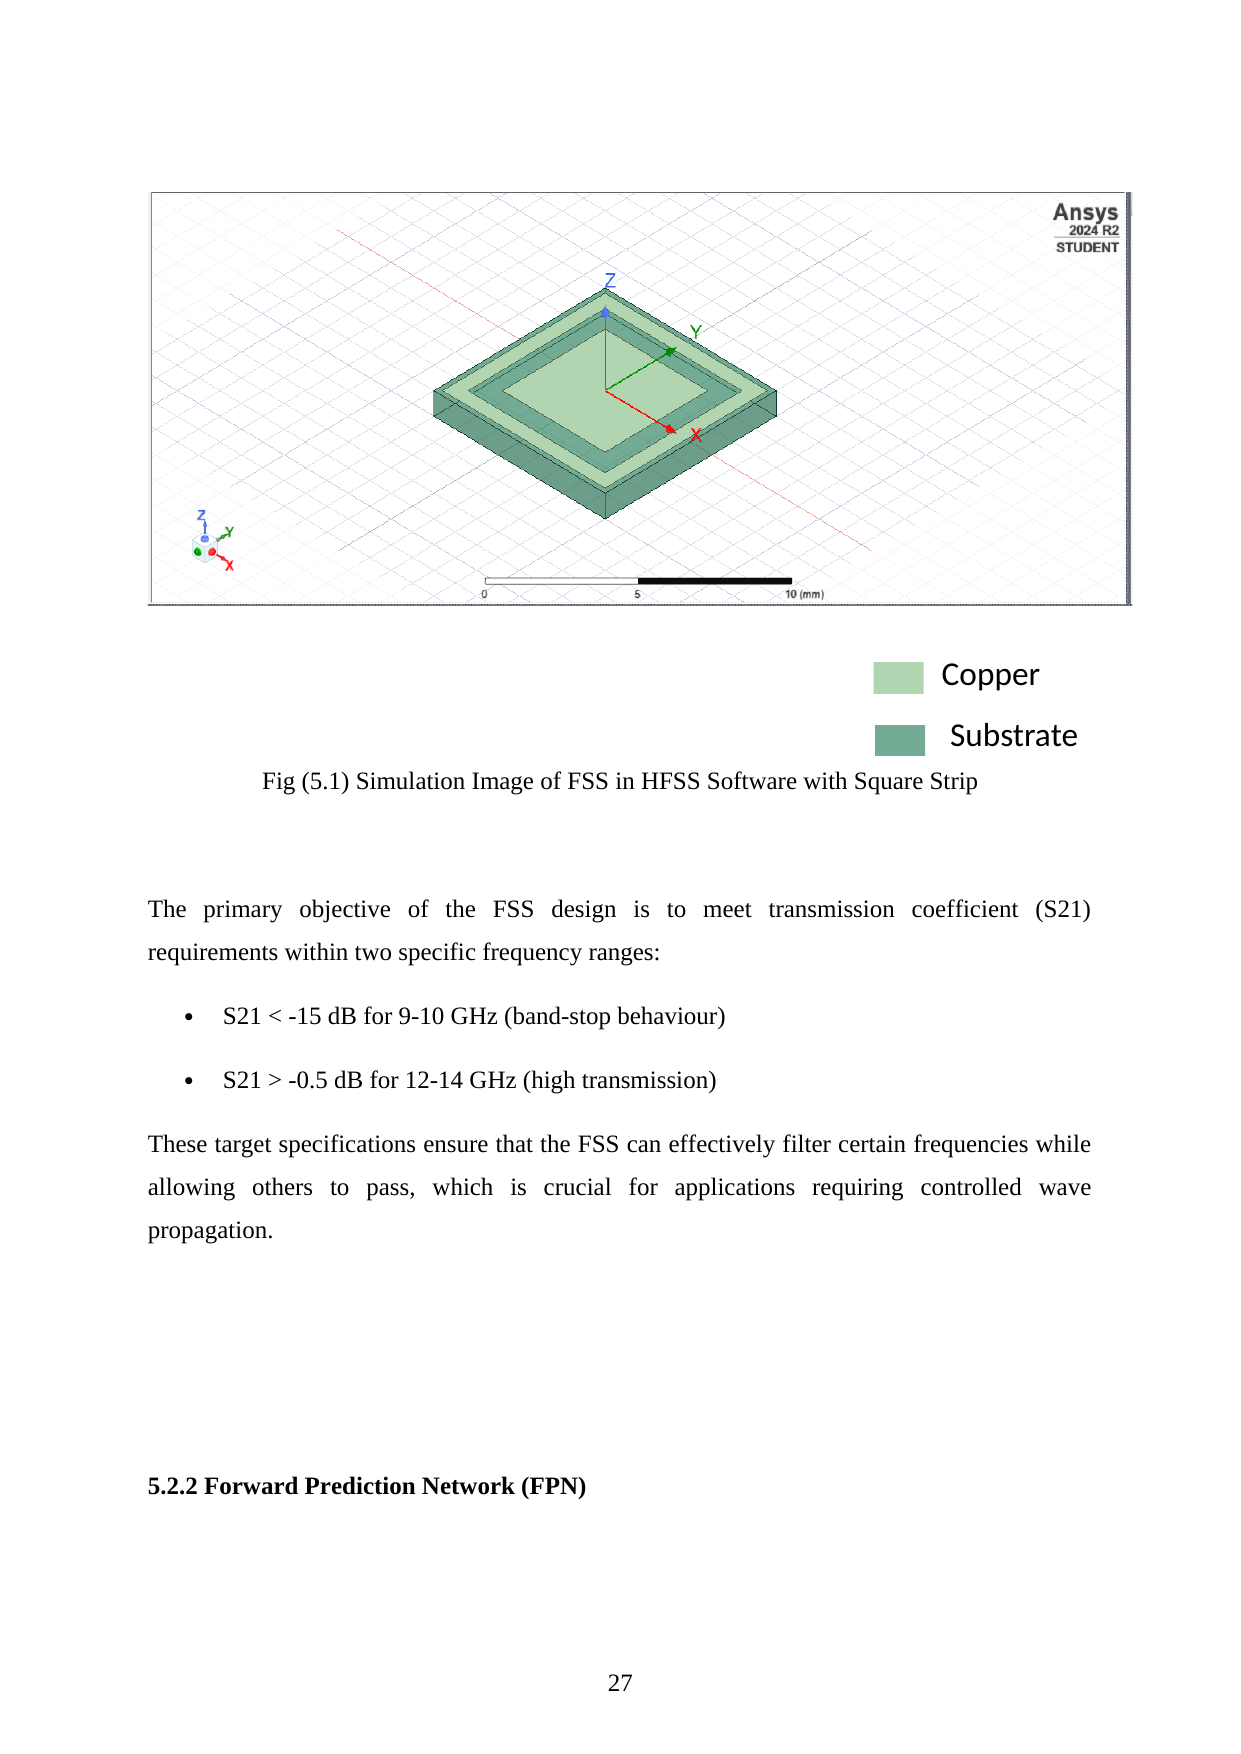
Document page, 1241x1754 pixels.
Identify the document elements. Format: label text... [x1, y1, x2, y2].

picture [873, 662, 924, 694]
list S21 > -0.5 dB for 12-14 GHz (high transmission) [185, 1065, 1092, 1094]
text These target specifications ensure that the FSS can effectively filter certain frequencies while allowing others to pass, which is crucial for applications requiring controlled wave propagation. [148, 1129, 1092, 1244]
text 5.2.2 Forward Prediction Network (FPN) [148, 1471, 1092, 1500]
list S21 < -15 dB for 9-10 GHz (band-stop behaviour) [185, 1001, 1092, 1030]
picture [875, 725, 926, 756]
picture [147, 192, 1133, 606]
text The primary objective of the FSS design is to meet transmission coefficient (S21) requirements within two specific frequency ranges: [148, 894, 1092, 966]
text Fig (5.1) Simulation Image of FSS in HFSS Software with Square Strip [148, 766, 1092, 795]
